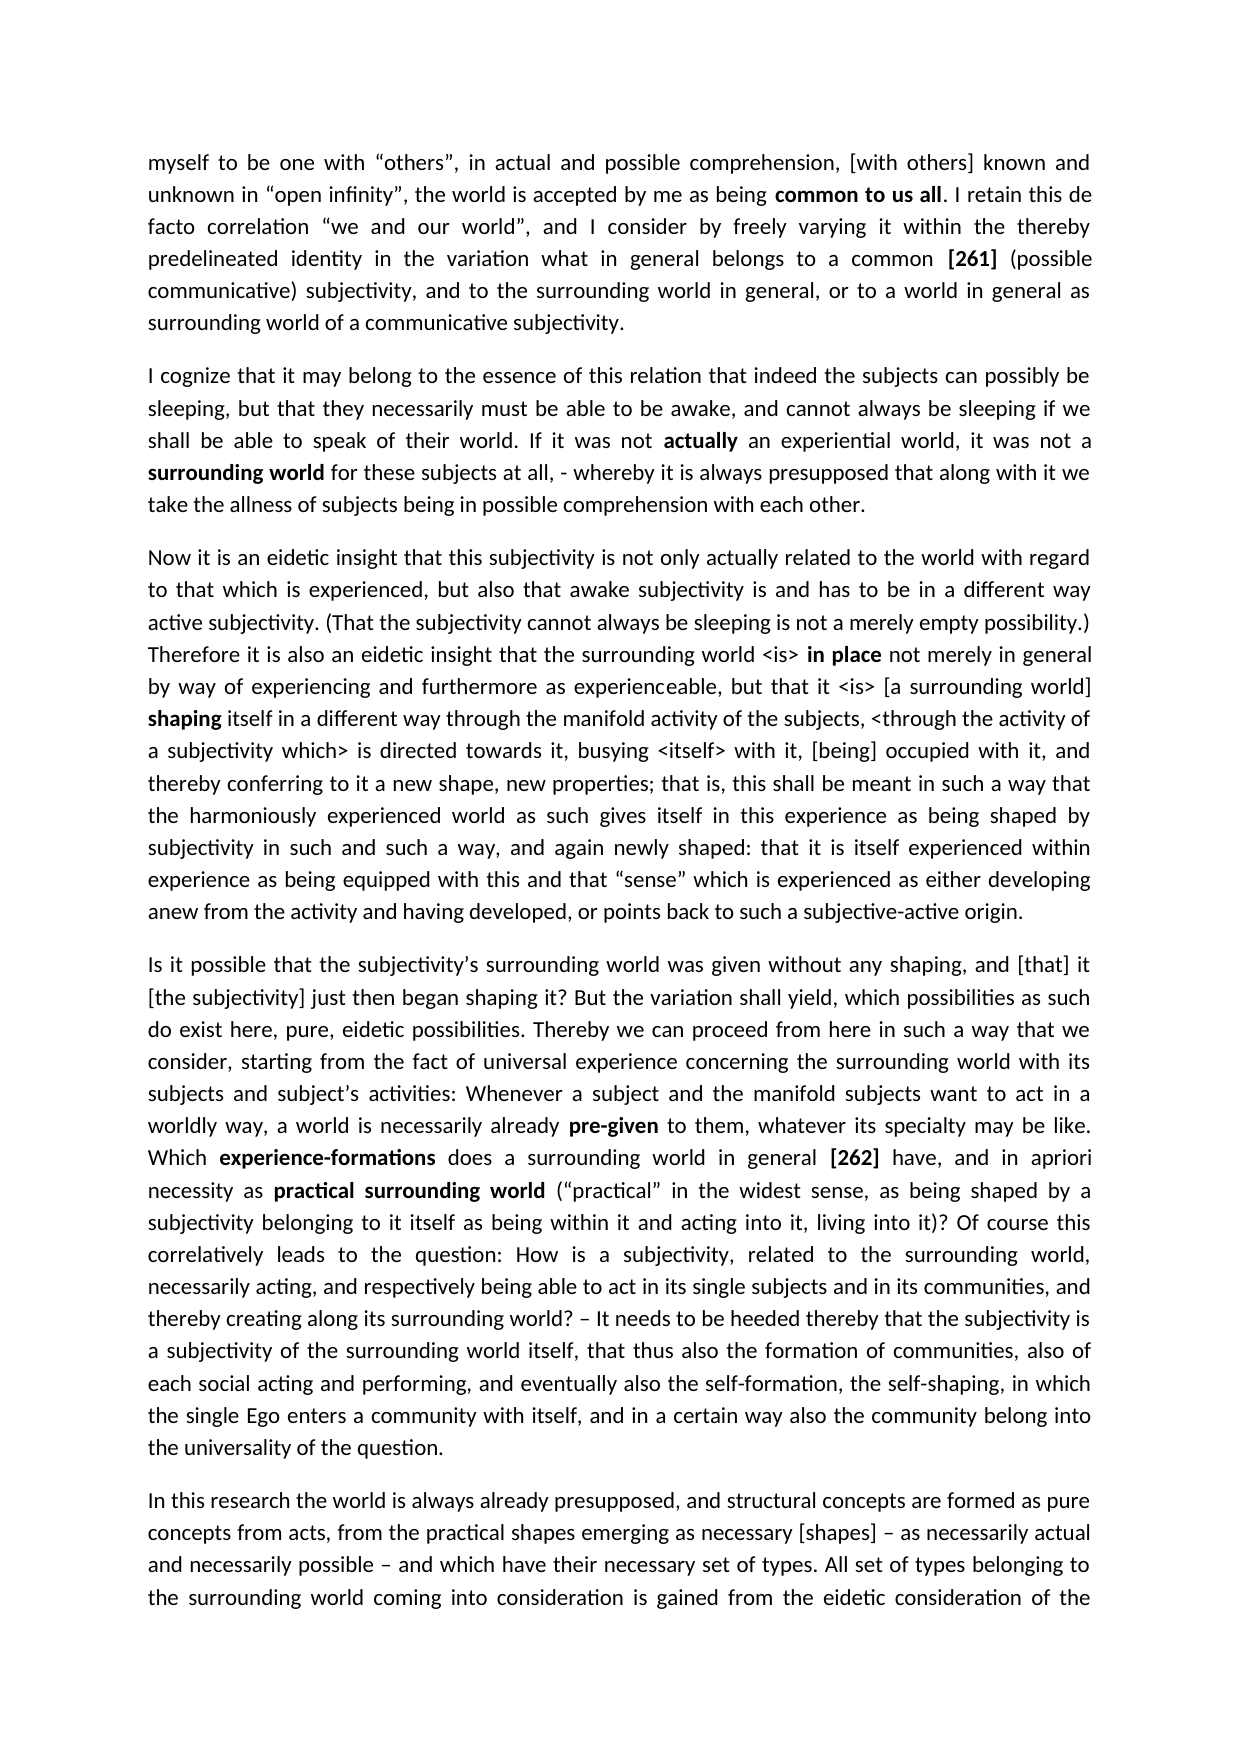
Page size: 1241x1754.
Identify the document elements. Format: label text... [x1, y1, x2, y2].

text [148, 148, 1093, 337]
text I cognize that it may belong to the essence of this relation that indeed the subjects can possibly be sleeping, but that they necessarily must be able to be awake, and cannot always be sleeping if we shall be able to speak of their world. If it was not actually an experiential world, it was not a surrounding world for these subjects at all, - whereby it is always presupposed that along with it we take the allness of subjects being in possible comprehension with each other. [148, 362, 1093, 518]
text Is it possible that the subjectivity’s surrounding world was given without any shaping, and [that] it [the subjectivity] just then began shaping it? But the variation shall yield, which possibilities as such do exist here, pure, eidetic possibilities. Thereby we can proceed from here in such a way that we consider, starting from the fact of universal experience concerning the surrounding world with its subjects and subject’s activities: Whenever a subject and the manifold subjects want to act in a worldly way, a world is necessarily already pre-given to them, whatever its specialty may be like. Which experience-formations does a surrounding world in general [262] have, and in apriori necessity as practical surrounding world (“practical” in the widest sense, as being shaped by a subjectivity belonging to it itself as being within it and acting into it, living into it)? Of course this correlatively leads to the question: How is a subjectivity, related to the surrounding world, necessarily acting, and respectively being able to act in its single subjects and in its communities, and thereby creating along its surrounding world? – It needs to be heeded thereby that the subjectivity is a subjectivity of the surrounding world itself, that thus also the formation of communities, also of each social acting and performing, and eventually also the self-formation, the self-shaping, in which the single Ego enters a community with itself, and in a certain way also the community belong into the universality of the question. [148, 950, 1093, 1461]
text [148, 1486, 1093, 1611]
text Now it is an eidetic insight that this subjectivity is not only actually related to the world with regard to that which is experienced, but also that awake subjectivity is and has to be in a different way active subjectivity. (That the subjectivity cannot always be sleeping is not a merely empty possibility.) Therefore it is also an eidetic insight that the surrounding world <is> in place not merely in general by way of experiencing and furthermore as experienceable, but that it <is> [a surrounding world] shaping itself in a different way through the manifold activity of the subjects, <through the activity of a subjectivity which> is directed towards it, busying <itself> with it, [being] occupied with it, and thereby conferring to it a new shape, new properties; that is, this shall be meant in such a way that the harmoniously experienced world as such gives itself in this experience as being shaped by subjectivity in such and such a way, and again newly shaped: that it is itself experienced within experience as being equipped with this and that “sense” which is experienced as either developing anew from the activity and having developed, or points back to such a subjective-active origin. [148, 543, 1093, 925]
